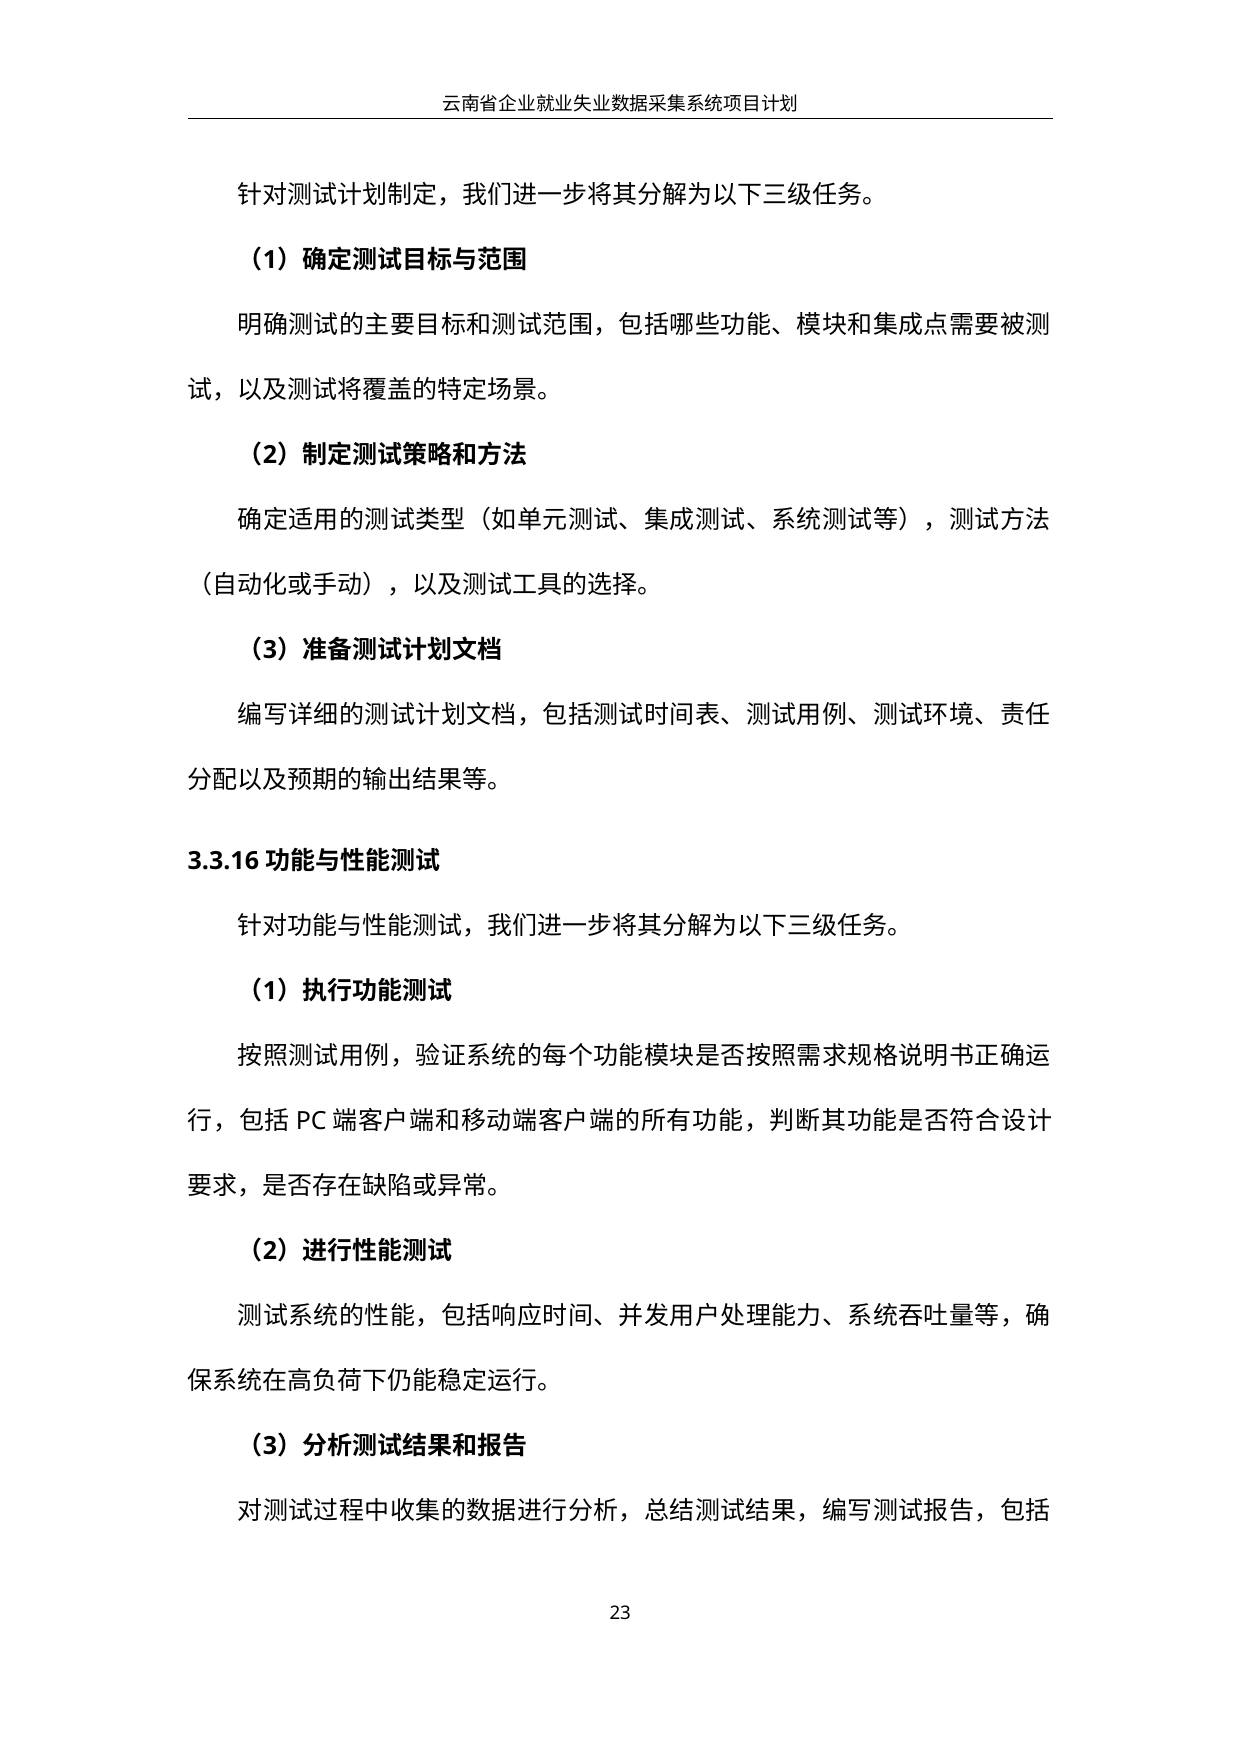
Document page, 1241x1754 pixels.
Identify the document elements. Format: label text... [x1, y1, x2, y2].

text 针对功能与性能测试，我们进一步将其分解为以下三级任务。 [187, 891, 1053, 956]
text （2）制定测试策略和方法 [187, 420, 1053, 485]
text 按照测试用例，验证系统的每个功能模块是否按照需求规格说明书正确运行，包括PC端客户端和移动端客户端的所有功能，判断其功能是否符合设计要求，是否存在缺陷或异常。 [187, 1021, 1053, 1216]
text 测试系统的性能，包括响应时间、并发用户处理能力、系统吞吐量等，确保系统在高负荷下仍能稳定运行。 [187, 1281, 1053, 1411]
text 确定适用的测试类型（如单元测试、集成测试、系统测试等），测试方法（自动化或手动），以及测试工具的选择。 [187, 485, 1053, 615]
text 3.3.16 功能与性能测试 [187, 826, 1053, 891]
text （1）确定测试目标与范围 [187, 225, 1053, 290]
text 明确测试的主要目标和测试范围，包括哪些功能、模块和集成点需要被测试，以及测试将覆盖的特定场景。 [187, 290, 1053, 420]
text 针对测试计划制定，我们进一步将其分解为以下三级任务。 [187, 160, 1053, 225]
text （1）执行功能测试 [187, 956, 1053, 1021]
text （2）进行性能测试 [187, 1216, 1053, 1281]
text 编写详细的测试计划文档，包括测试时间表、测试用例、测试环境、责任分配以及预期的输出结果等。 [187, 680, 1053, 810]
text （3）分析测试结果和报告 [187, 1411, 1053, 1476]
text 对测试过程中收集的数据进行分析，总结测试结果，编写测试报告，包括测试概述、测试结论、问题列表等，为后续的调优工作提供依据。 [187, 1476, 1053, 1541]
text （3）准备测试计划文档 [187, 615, 1053, 680]
